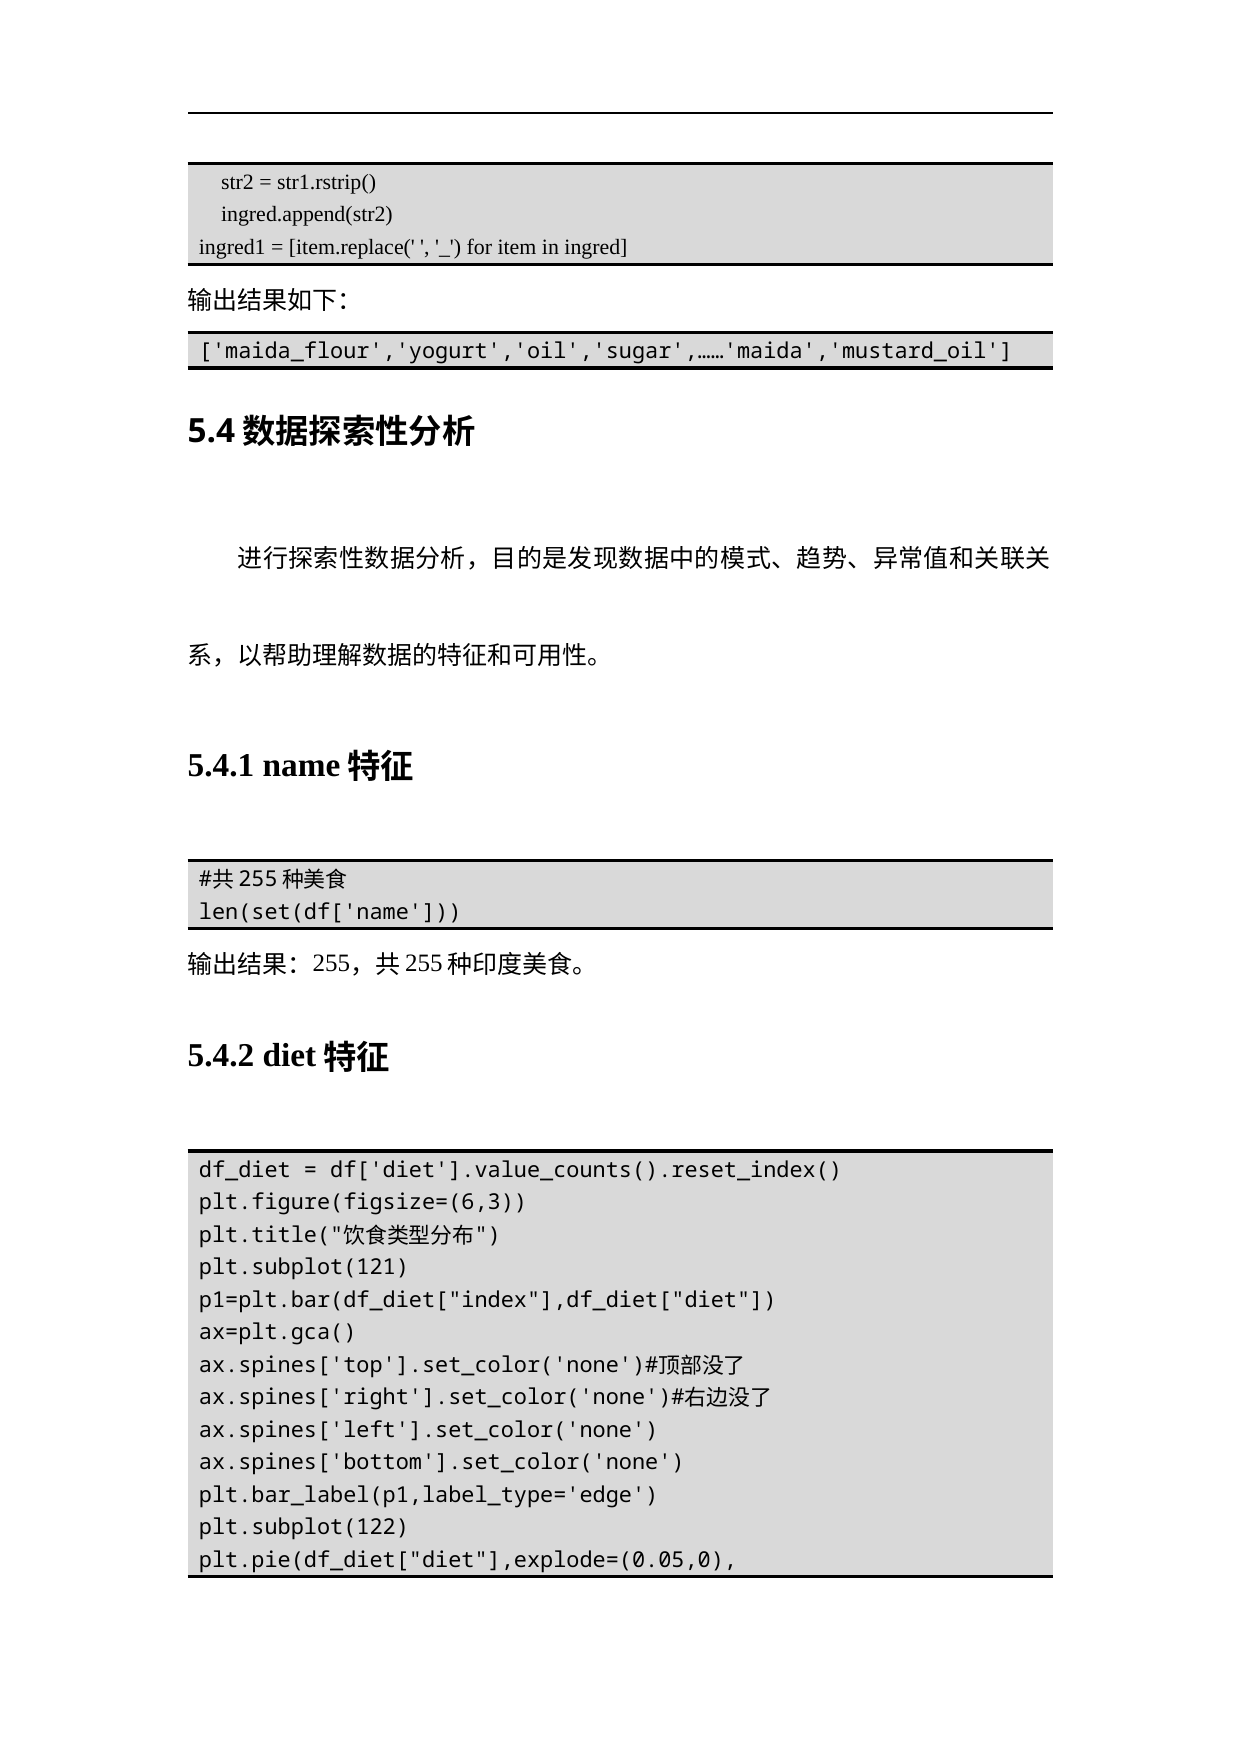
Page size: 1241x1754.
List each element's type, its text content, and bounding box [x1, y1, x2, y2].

table_header ['maida_flour','yogurt','oil','sugar',……'maida','mustard_oil'] [188, 334, 1053, 366]
text 输出结果如下： [187, 266, 1053, 331]
text 进行探索性数据分析，目的是发现数据中的模式、趋势、异常值和关联关系，以帮助理解数据的特征和可用性。 [187, 524, 1053, 686]
subtitle 5.4.1 name特征 [187, 732, 1053, 797]
subtitle 5.4.2 diet特征 [187, 1022, 1053, 1087]
subtitle 5.4数据探索性分析 [187, 397, 1053, 462]
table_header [188, 1153, 1053, 1575]
table_header #共255种美食 len(set(df['name'])) [188, 862, 1053, 927]
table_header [188, 165, 1053, 263]
text 输出结果：255，共255种印度美食。 [187, 930, 1053, 995]
